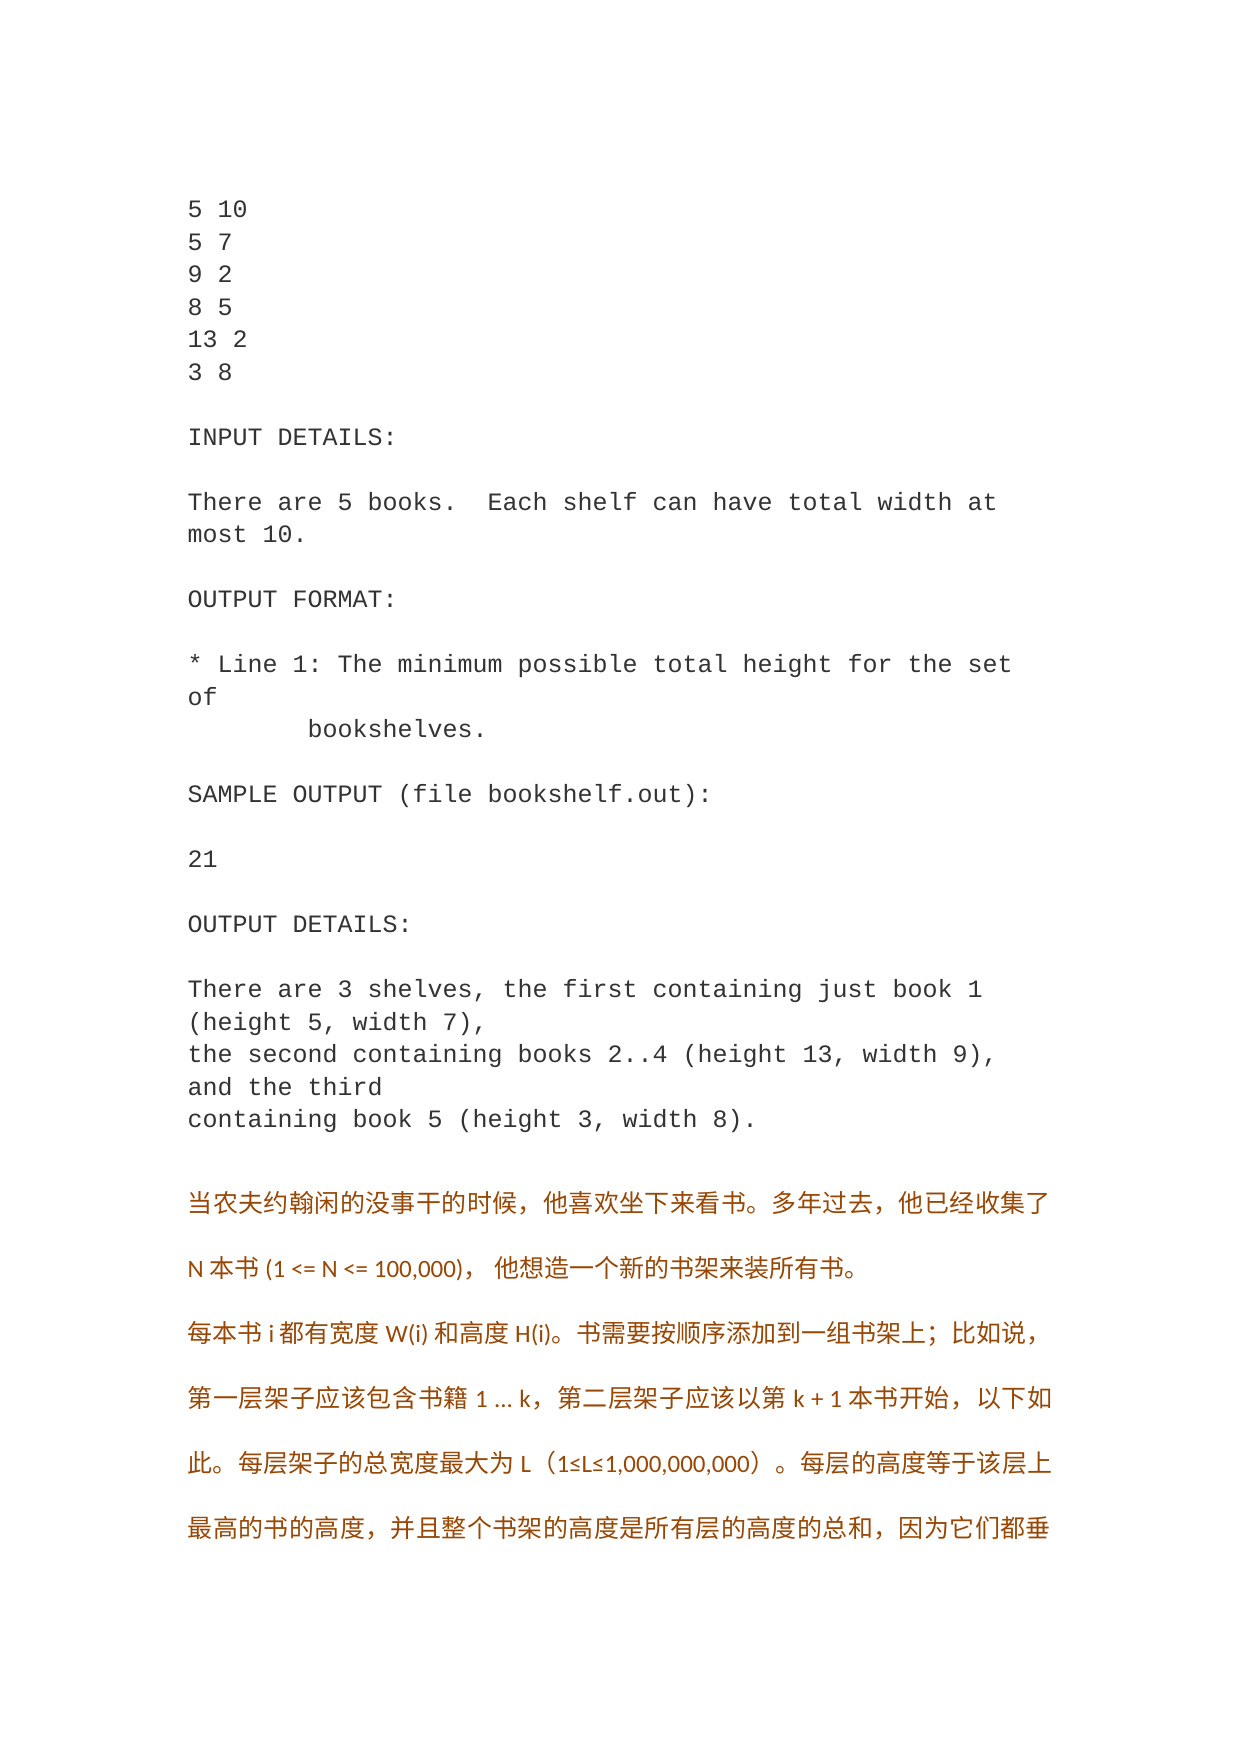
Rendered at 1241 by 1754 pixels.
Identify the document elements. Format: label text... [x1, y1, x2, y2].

text There are 3 shelves, the first containing just book 1 (height 5, width 7), [187, 974, 1053, 1039]
text 5 7 [187, 227, 1053, 259]
text containing book 5 (height 3, width 8). [187, 1104, 1053, 1137]
text the second containing books 2..4 (height 13, width 9), and the third [187, 1039, 1053, 1104]
text OUTPUT FORMAT: [187, 584, 1053, 617]
text OUTPUT DETAILS: [187, 909, 1053, 942]
text There are 5 books. Each shelf can have total width at most 10. [187, 487, 1053, 552]
text 当农夫约翰闲的没事干的时候，他喜欢坐下来看书。多年过去，他已经收集了 N 本书 (1 <= N <= 100,000)， 他想造一个新的书架来装所有书。 [187, 1169, 1053, 1299]
text 8 5 [187, 292, 1053, 324]
text * Line 1: The minimum possible total height for the set of [187, 649, 1053, 714]
text 9 2 [187, 259, 1053, 292]
text 5 10 [187, 194, 1053, 227]
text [187, 1299, 1053, 1559]
text 13 2 [187, 324, 1053, 357]
text 21 [187, 844, 1053, 877]
text SAMPLE OUTPUT (file bookshelf.out): [187, 779, 1053, 812]
text 3 8 [187, 357, 1053, 389]
text bookshelves. [187, 714, 1053, 747]
text INPUT DETAILS: [187, 422, 1053, 454]
